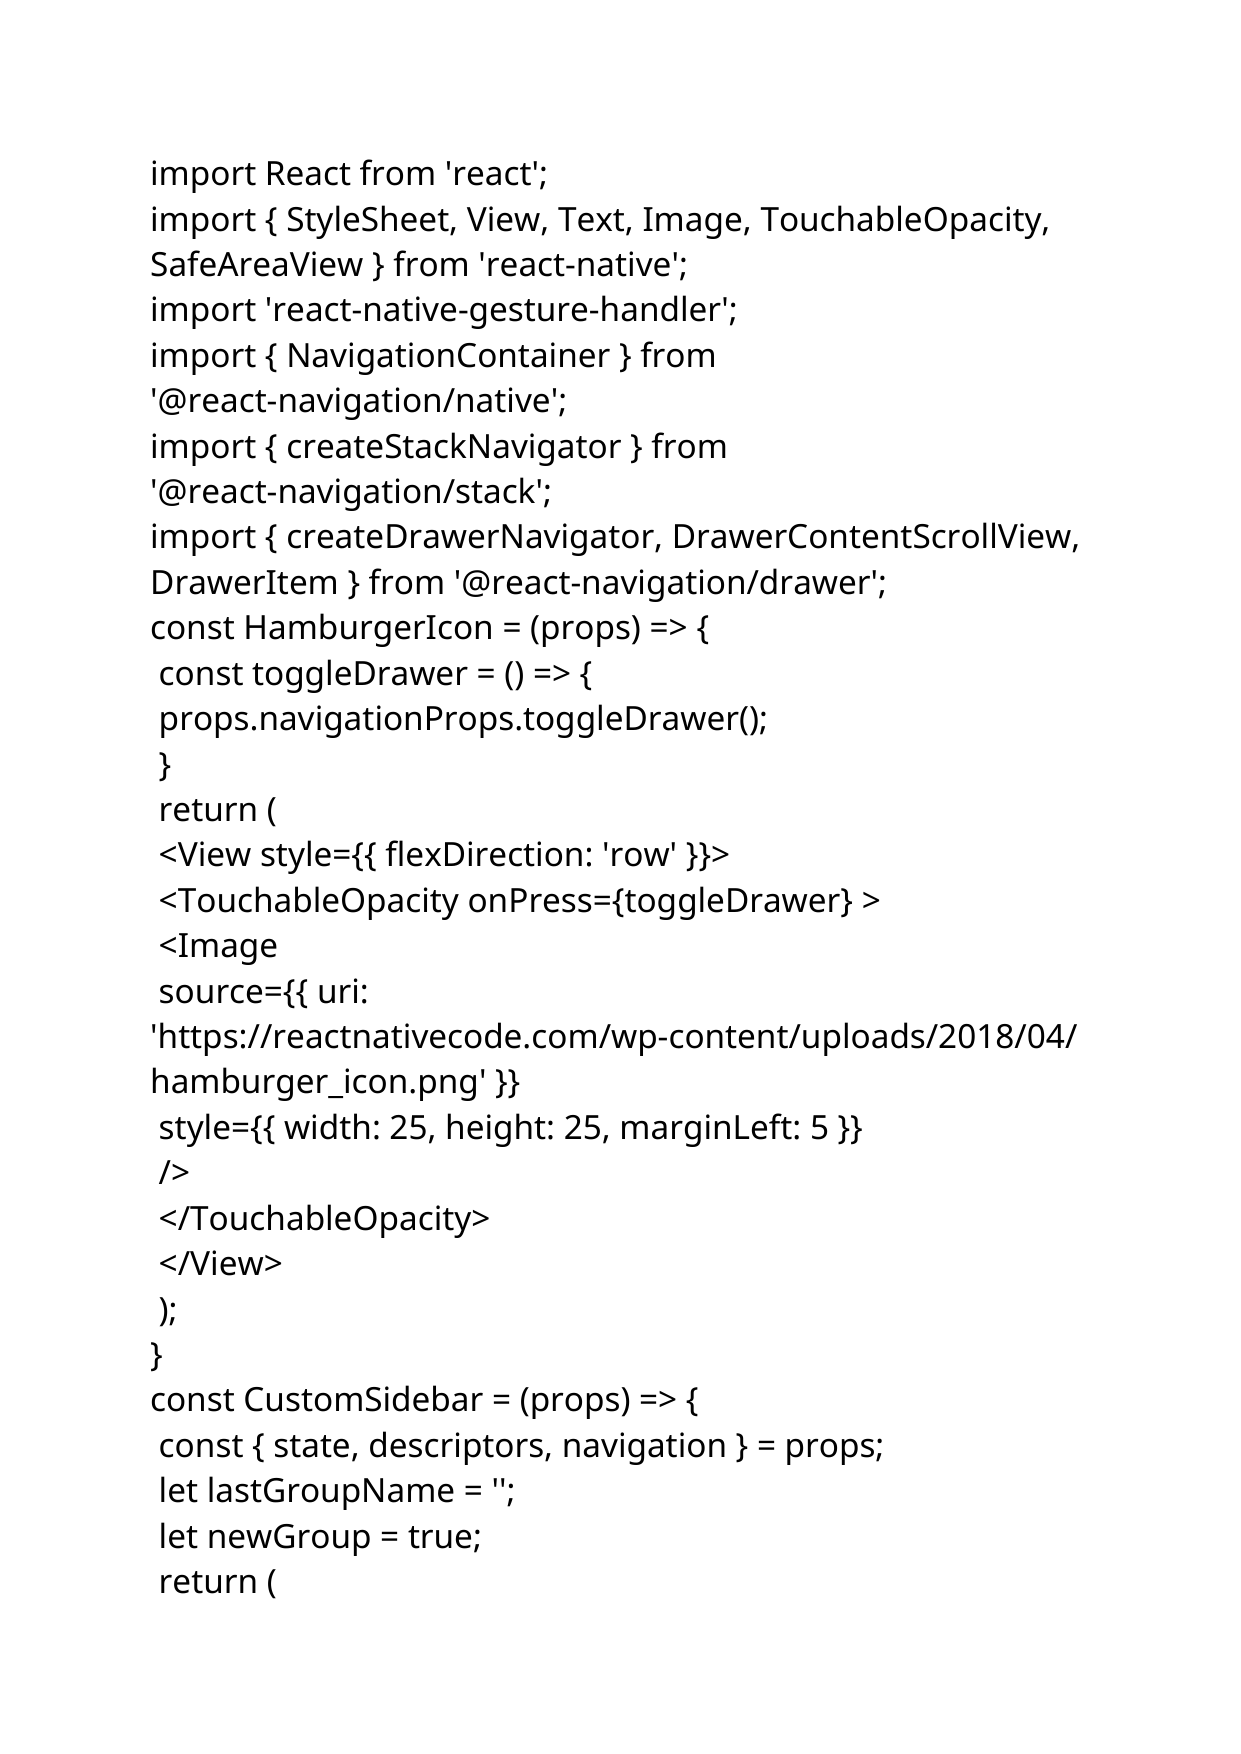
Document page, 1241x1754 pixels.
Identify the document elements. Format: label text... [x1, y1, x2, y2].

text const toggleDrawer = () => { [150, 649, 1090, 695]
text <Image [150, 922, 1090, 967]
text source={{ uri: 'https://reactnativecode.com/wp-content/uploads/2018/04/hamburger_icon.png' }} [150, 967, 1090, 1104]
text <View style={{ flexDirection: 'row' }}> [150, 831, 1090, 877]
text const CustomSidebar = (props) => { [150, 1376, 1090, 1422]
text ); [150, 1285, 1090, 1331]
text } [150, 740, 1090, 786]
text style={{ width: 25, height: 25, marginLeft: 5 }} [150, 1104, 1090, 1149]
text import { NavigationContainer } from '@react-navigation/native'; [150, 332, 1090, 422]
text } [150, 1331, 1090, 1376]
text <TouchableOpacity onPress={toggleDrawer} > [150, 877, 1090, 922]
text const HamburgerIcon = (props) => { [150, 604, 1090, 649]
text import { StyleSheet, View, Text, Image, TouchableOpacity, SafeAreaView } from 'react-native'; [150, 195, 1090, 286]
text import { createDrawerNavigator, DrawerContentScrollView, DrawerItem } from '@react-navigation/drawer'; [150, 513, 1090, 604]
text props.navigationProps.toggleDrawer(); [150, 695, 1090, 740]
text import 'react-native-gesture-handler'; [150, 286, 1090, 332]
text let newGroup = true; [150, 1512, 1090, 1558]
text </TouchableOpacity> [150, 1194, 1090, 1240]
text import React from 'react'; [150, 150, 1090, 195]
text return ( [150, 1558, 1090, 1603]
text return ( [150, 786, 1090, 831]
text let lastGroupName = ''; [150, 1467, 1090, 1512]
text </View> [150, 1240, 1090, 1285]
text const { state, descriptors, navigation } = props; [150, 1422, 1090, 1467]
text /> [150, 1149, 1090, 1194]
text import { createStackNavigator } from '@react-navigation/stack'; [150, 422, 1090, 513]
